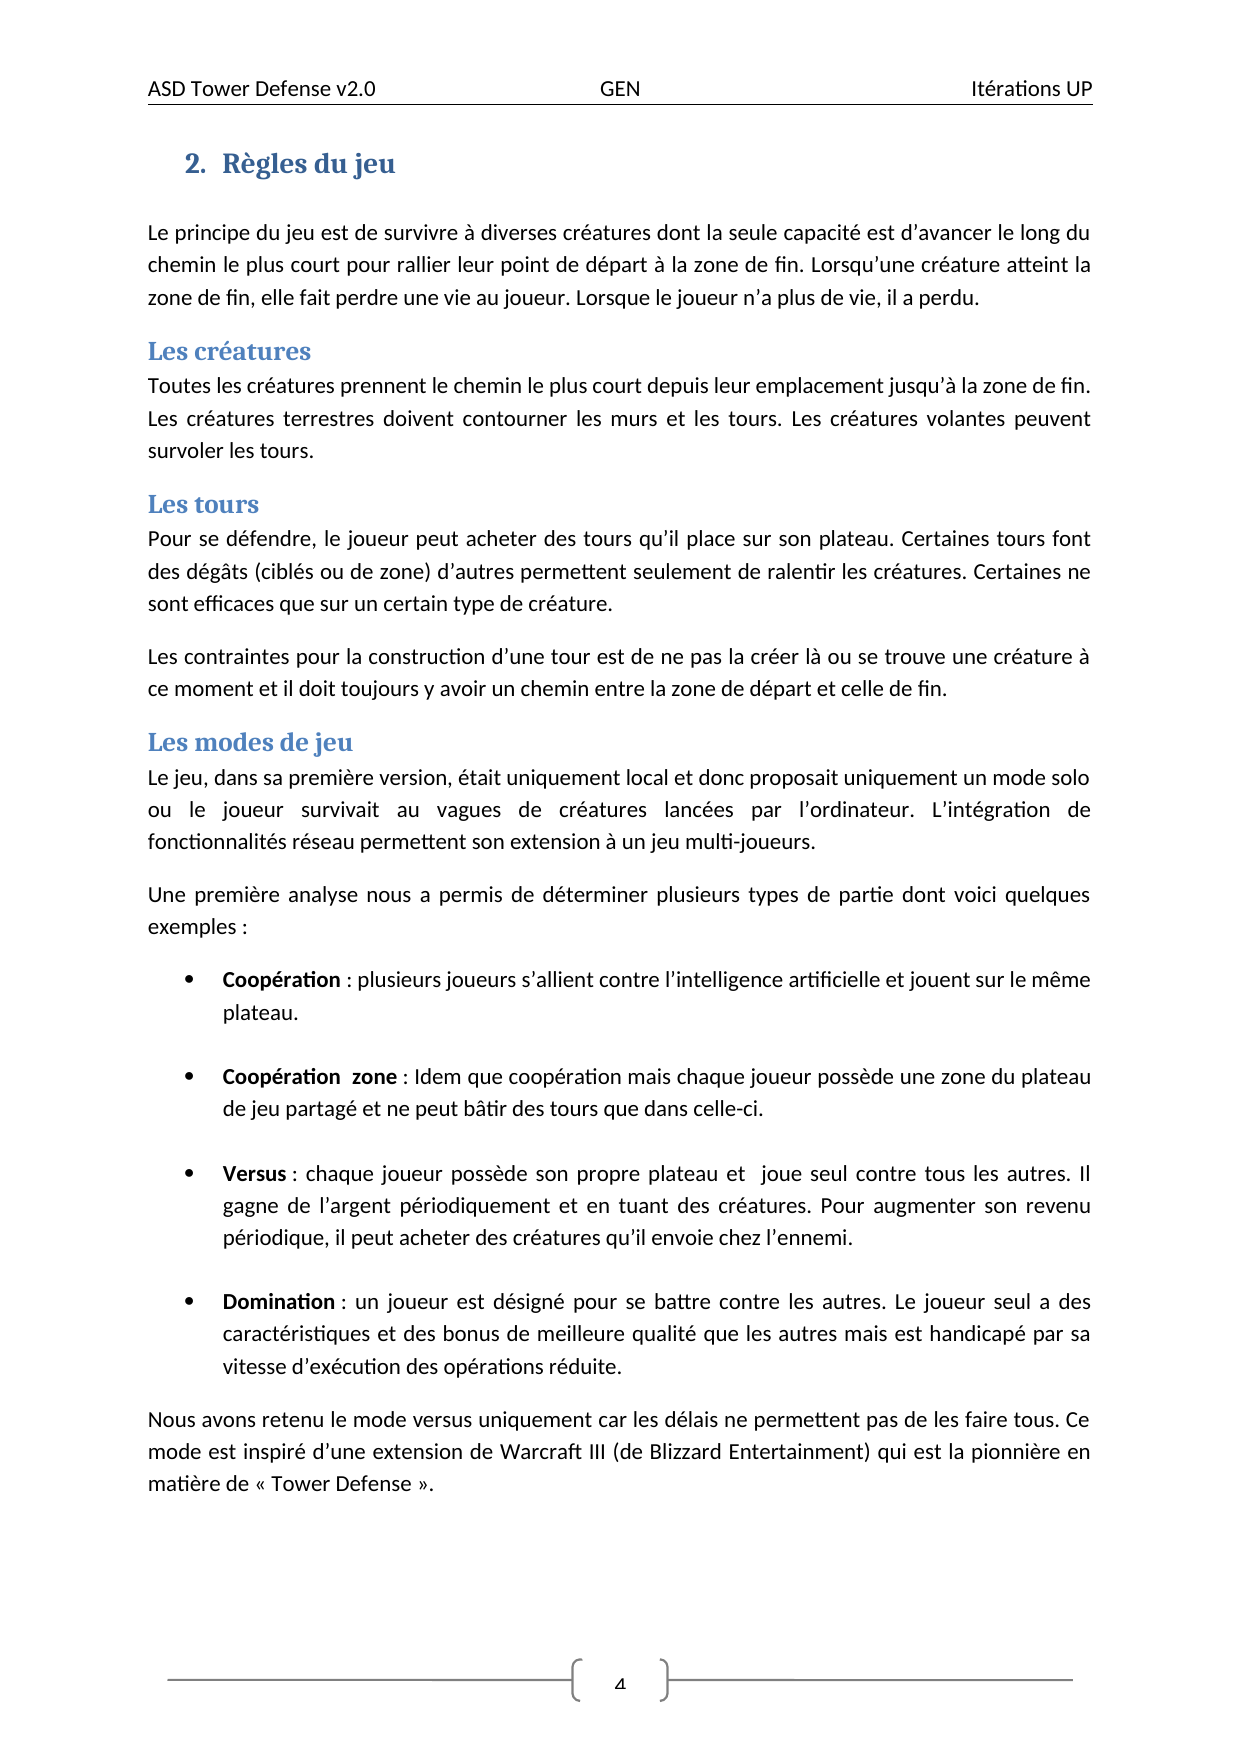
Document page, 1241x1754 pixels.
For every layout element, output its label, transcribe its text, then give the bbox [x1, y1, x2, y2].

text Nous avons retenu le mode versus uniquement car les délais ne permettent pas de les faire tous. Ce mode est inspiré d’une extension de Warcraft III (de Blizzard Entertainment) qui est la pionnière en matière de « Tower Defense ». [148, 1405, 1093, 1497]
text Une première analyse nous a permis de déterminer plusieurs types de partie dont voici quelques exemples : [148, 880, 1093, 941]
list Coopération zone : Idem que coopération mais chaque joueur possède une zone du plateau de jeu partagé et ne peut bâtir des tours que dans celle-ci. [185, 1062, 1093, 1122]
list Coopération : plusieurs joueurs s’allient contre l’intelligence artificielle et jouent sur le même plateau. [185, 966, 1093, 1026]
text Les contraintes pour la construction d’une tour est de ne pas la créer là ou se trouve une créature à ce moment et il doit toujours y avoir un chemin entre la zone de départ et celle de fin. [148, 642, 1093, 702]
text Le principe du jeu est de survivre à diverses créatures dont la seule capacité est d’avancer le long du chemin le plus court pour rallier leur point de départ à la zone de fin. Lorsqu’une créature atteint la zone de fin, elle fait perdre une vie au joueur. Lorsque le joueur n’a plus de vie, il a perdu. [148, 218, 1093, 311]
subtitle Les modes de jeu [148, 727, 1093, 758]
list Domination : un joueur est désigné pour se battre contre les autres. Le joueur seul a des caractéristiques et des bonus de meilleure qualité que les autres mais est handicapé par sa vitesse d’exécution des opérations réduite. [185, 1287, 1093, 1380]
text Le jeu, dans sa première version, était uniquement local et donc proposait uniquement un mode solo ou le joueur survivait au vagues de créatures lancées par l’ordinateur. L’intégration de fonctionnalités réseau permettent son extension à un jeu multi-joueurs. [148, 763, 1093, 855]
subtitle Les tours [148, 489, 1093, 520]
subtitle Les créatures [148, 336, 1093, 367]
text Pour se défendre, le joueur peut acheter des tours qu’il place sur son plateau. Certaines tours font des dégâts (ciblés ou de zone) d’autres permettent seulement de ralentir les créatures. Certaines ne sont efficaces que sur un certain type de créature. [148, 524, 1093, 617]
list Versus : chaque joueur possède son propre plateau et joue seul contre tous les autres. Il gagne de l’argent périodiquement et en tuant des créatures. Pour augmenter son revenu périodique, il peut acheter des créatures qu’il envoie chez l’ennemi. [185, 1159, 1093, 1251]
text Toutes les créatures prennent le chemin le plus court depuis leur emplacement jusqu’à la zone de fin. Les créatures terrestres doivent contourner les murs et les tours. Les créatures volantes peuvent survoler les tours. [148, 371, 1093, 464]
subtitle Règles du jeu [185, 148, 1093, 181]
